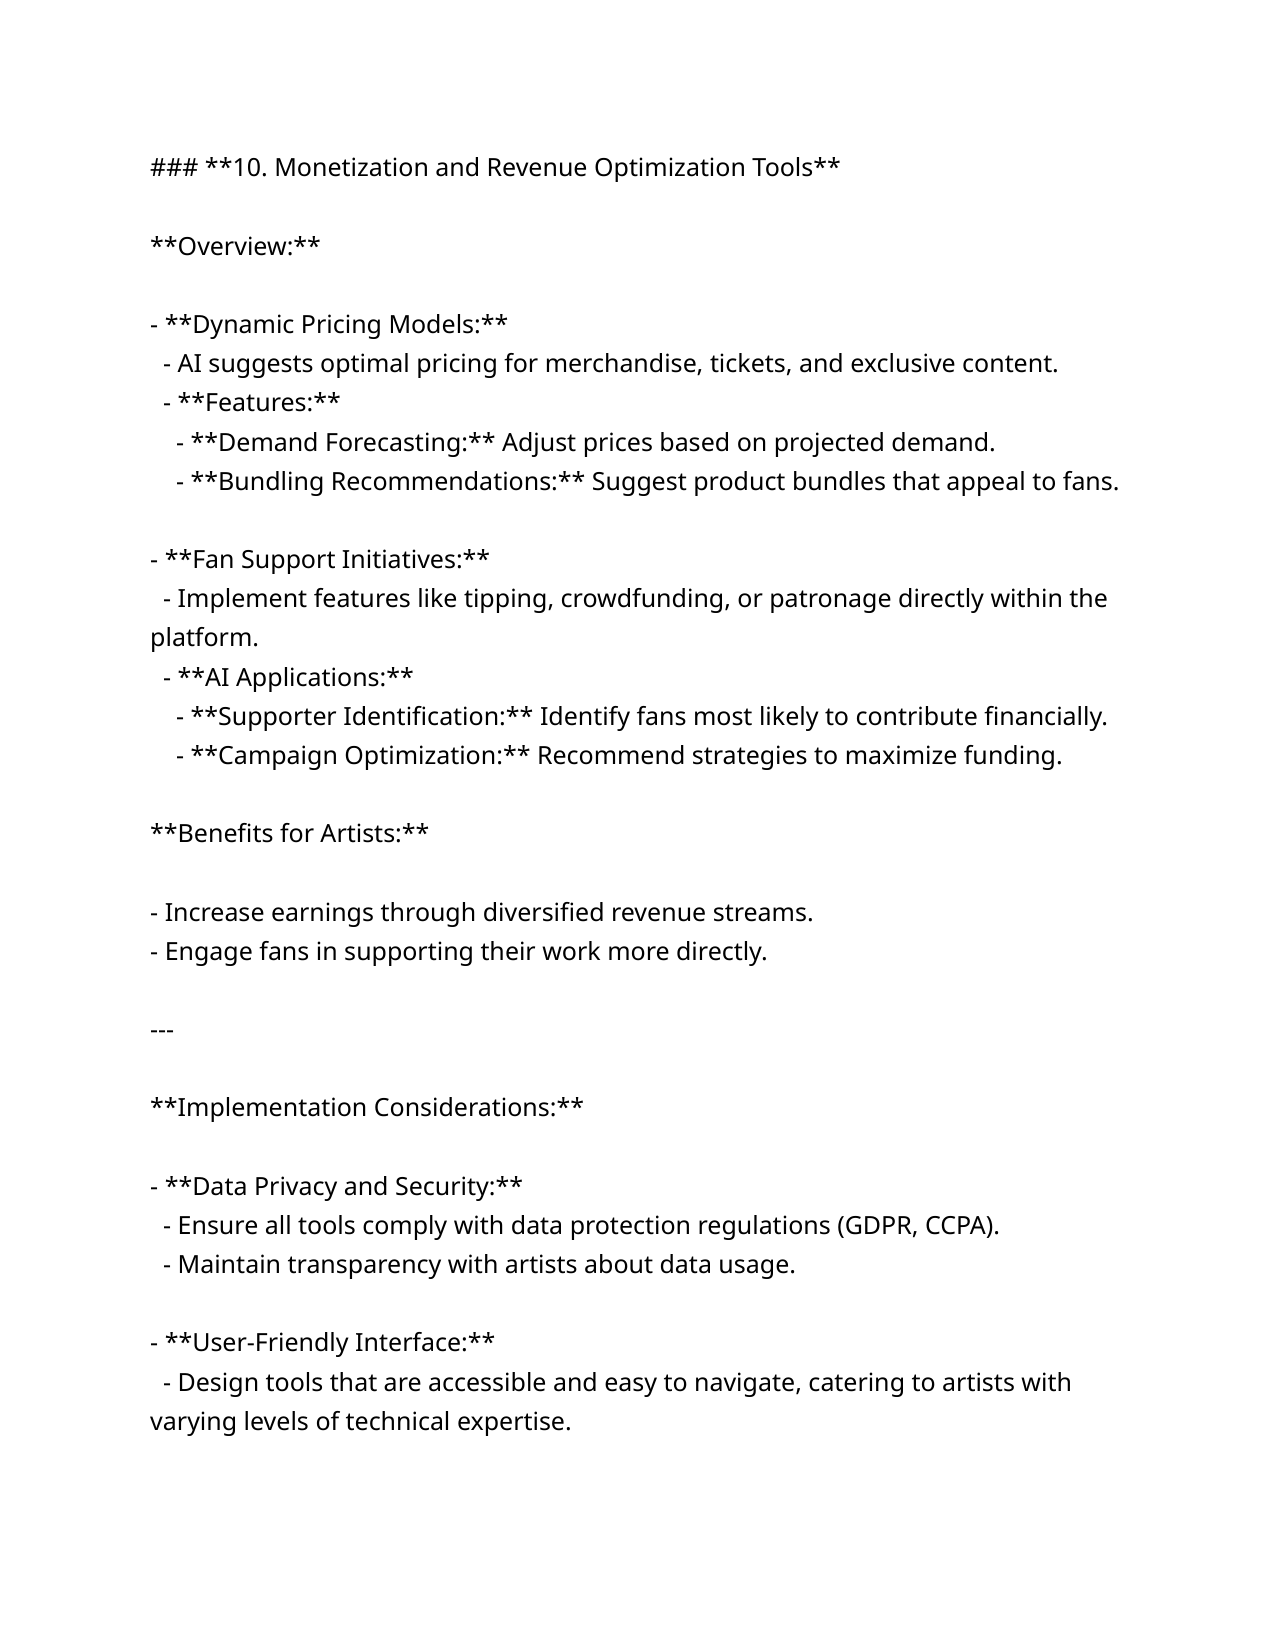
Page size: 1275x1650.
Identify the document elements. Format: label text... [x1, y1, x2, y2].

text **Overview:** [150, 228, 1125, 262]
text - AI suggests optimal pricing for merchandise, tickets, and exclusive content. [150, 346, 1125, 380]
text - **Dynamic Pricing Models:** [150, 307, 1125, 341]
text - **AI Applications:** [150, 659, 1125, 693]
text - **Demand Forecasting:** Adjust prices based on projected demand. [150, 424, 1125, 458]
text - Maintain transparency with artists about data usage. [150, 1247, 1125, 1281]
text --- [150, 1012, 1125, 1046]
text ### **10. Monetization and Revenue Optimization Tools** [150, 150, 1125, 184]
text - Implement features like tipping, crowdfunding, or patronage directly within the platform. [150, 581, 1125, 654]
text - **Supporter Identification:** Identify fans most likely to contribute financially. [150, 698, 1125, 732]
text - Increase earnings through diversified revenue streams. [150, 894, 1125, 928]
text - **Data Privacy and Security:** [150, 1168, 1125, 1202]
text - Ensure all tools comply with data protection regulations (GDPR, CCPA). [150, 1207, 1125, 1242]
text **Implementation Considerations:** [150, 1090, 1125, 1124]
text - Design tools that are accessible and easy to navigate, catering to artists with varying levels of technical expertise. [150, 1364, 1125, 1437]
text - **Fan Support Initiatives:** [150, 542, 1125, 576]
text - **Features:** [150, 385, 1125, 419]
text - **Bundling Recommendations:** Suggest product bundles that appeal to fans. [150, 463, 1125, 497]
text - **User-Friendly Interface:** [150, 1325, 1125, 1359]
text - Engage fans in supporting their work more directly. [150, 933, 1125, 967]
text - **Campaign Optimization:** Recommend strategies to maximize funding. [150, 737, 1125, 772]
text **Benefits for Artists:** [150, 816, 1125, 850]
